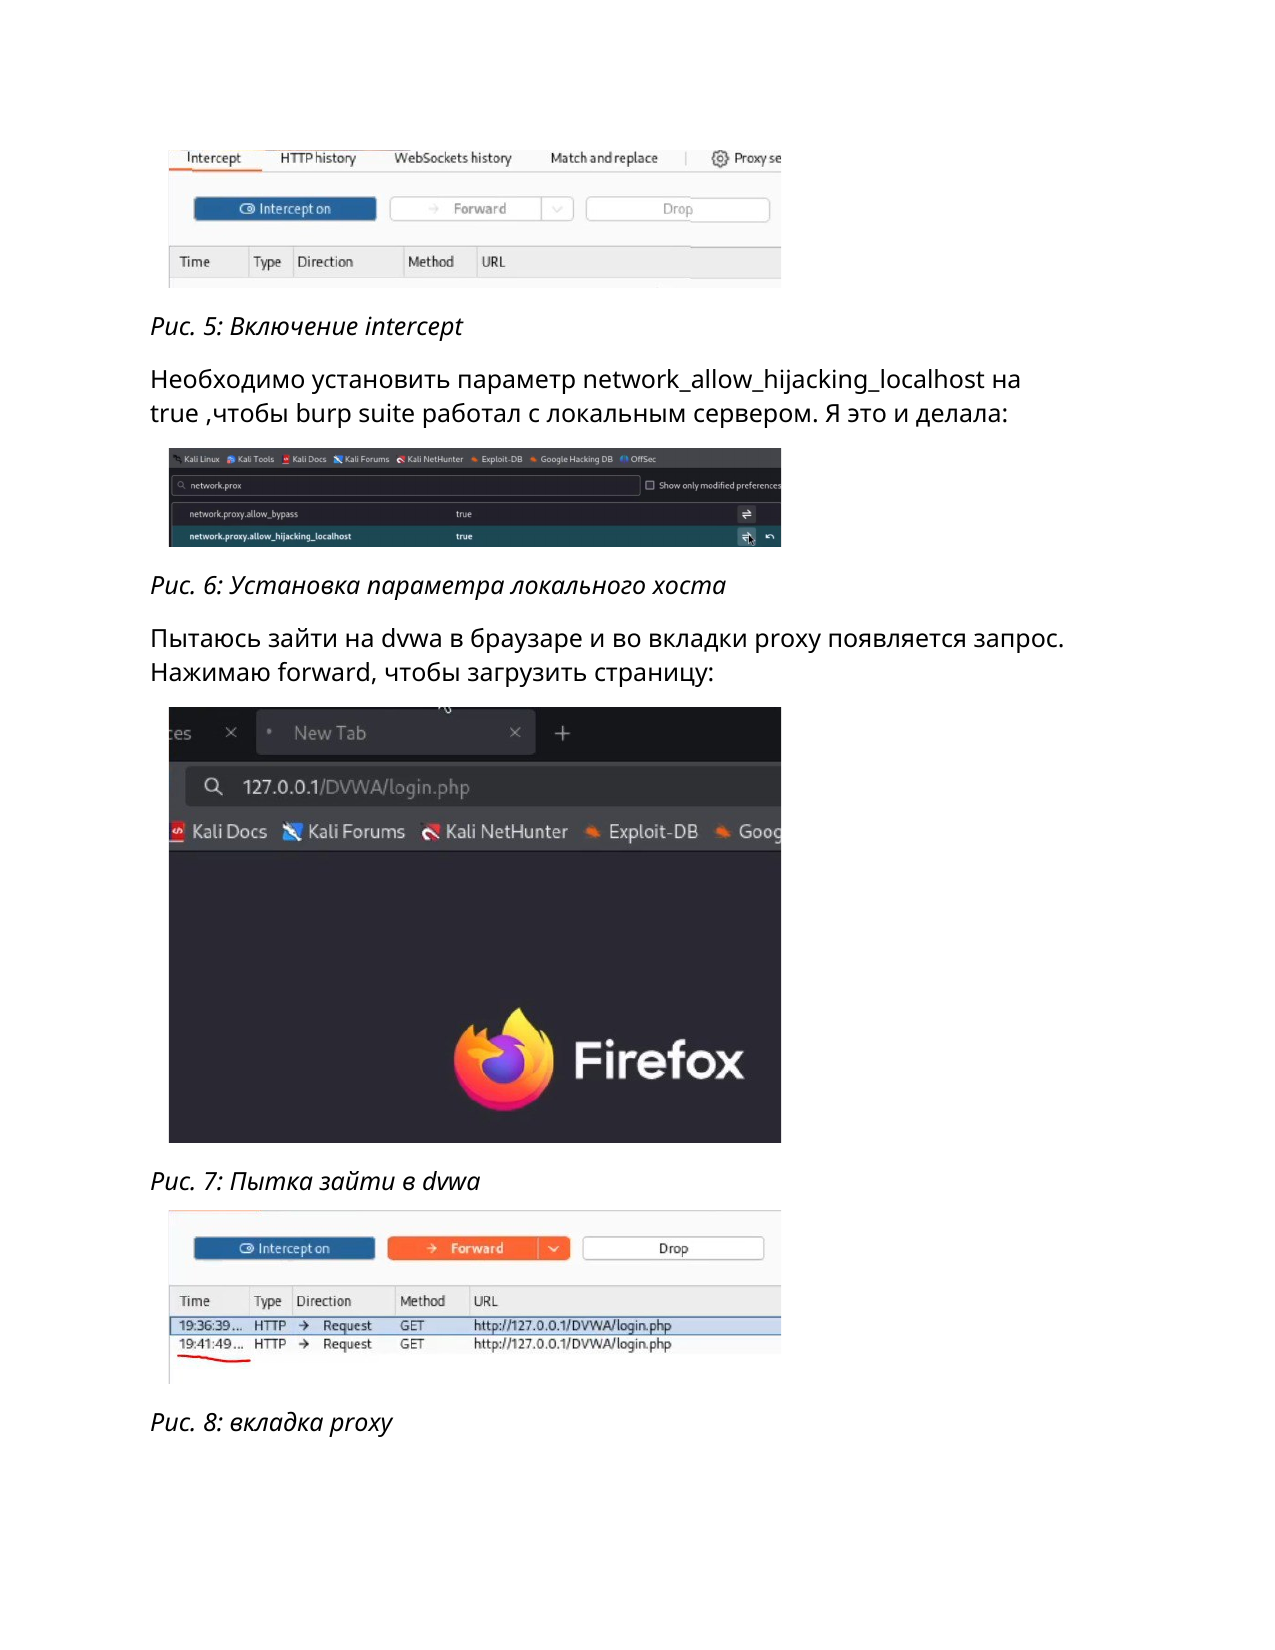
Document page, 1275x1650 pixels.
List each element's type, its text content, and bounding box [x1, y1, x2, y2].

text Рис. 5: Включение intercept [150, 308, 1125, 343]
picture [168, 1210, 782, 1384]
picture [168, 150, 782, 288]
text Рис. 6: Установка параметра локального хоста [150, 568, 1125, 602]
text Рис. 7: Пытка зайти в dvwa [150, 1163, 1125, 1197]
text Необходимо установить параметр network_allow_hijacking_localhost на true ,чтобы burp suite работал с локальным сервером. Я это и делала: [150, 361, 1125, 429]
text Рис. 8: вкладка proxy [150, 1404, 1125, 1438]
picture [168, 707, 782, 1143]
picture [168, 448, 782, 547]
text Пытаюсь зайти на dvwa в браузаре и во вкладки proxy появляется запрос. Нажимаю forward, чтобы загрузить страницу: [150, 620, 1125, 688]
